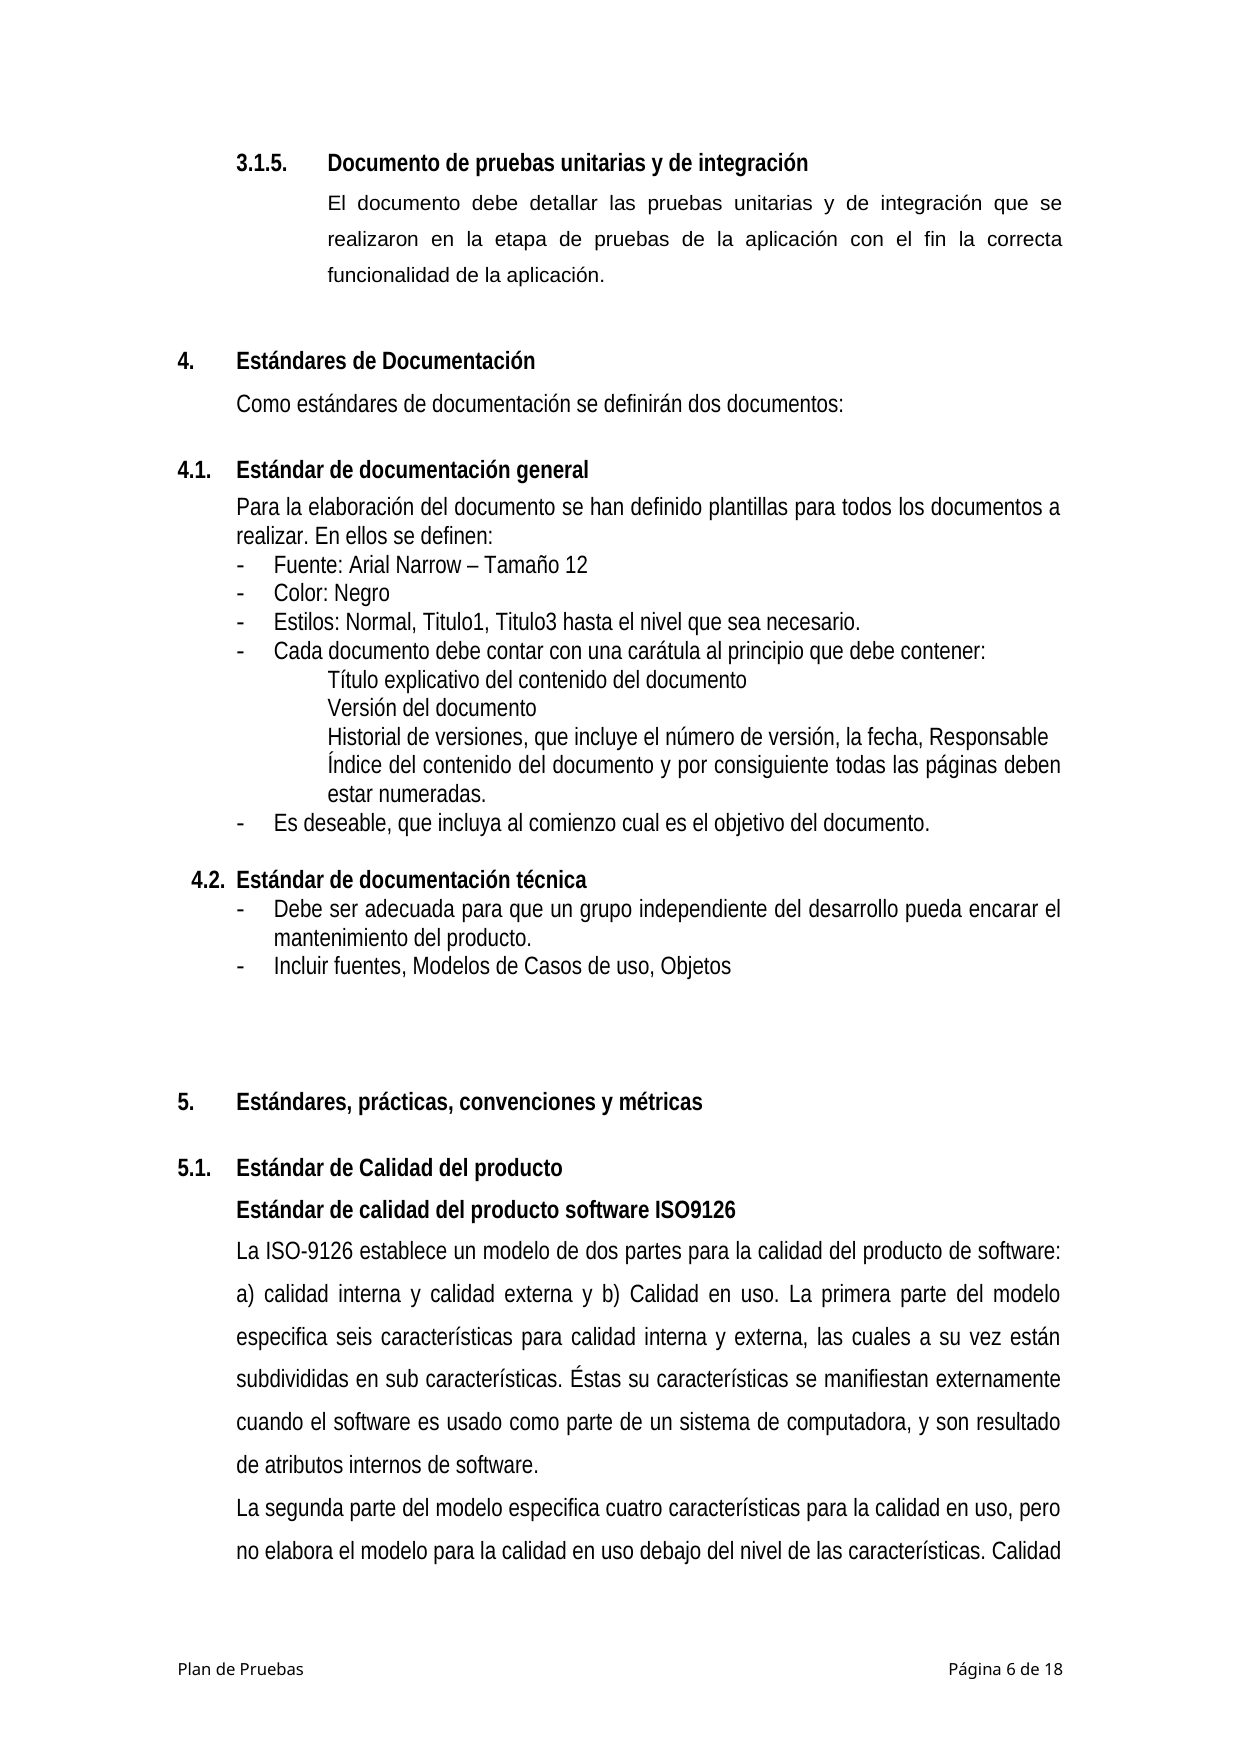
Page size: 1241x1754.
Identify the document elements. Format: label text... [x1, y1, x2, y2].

list Color: Negro [236, 578, 1063, 607]
subtitle Estándares, prácticas, convenciones y métricas [177, 1087, 1063, 1116]
list Título explicativo del contenido del documento [327, 664, 1063, 693]
list Índice del contenido del documento y por consiguiente todas las páginas deben estar numeradas. [327, 751, 1063, 808]
list Cada documento debe contar con una carátula al principio que debe contener: [236, 636, 1063, 664]
list Historial de versiones, que incluye el número de versión, la fecha, Responsable [327, 722, 1063, 751]
subtitle Estándar de documentación general [177, 455, 1063, 484]
text La ISO-9126 establece un modelo de dos partes para la calidad del producto de software: a) calidad interna y calidad externa y b) Calidad en uso. La primera parte del modelo especifica seis características para calidad interna y externa, las cuales a su vez están subdivididas en sub características. Éstas su características se manifiestan externamente cuando el software es usado como parte de un sistema de computadora, y son resultado de atributos internos de software. [236, 1236, 1063, 1479]
text El documento debe detallar las pruebas unitarias y de integración que se realizaron en la etapa de pruebas de la aplicación con el fin la correcta funcionalidad de la aplicación. [327, 191, 1063, 286]
list Estilos: Normal, Titulo1, Titulo3 hasta el nivel que sea necesario. [236, 607, 1063, 636]
list Estándar de documentación técnica [191, 865, 1063, 894]
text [236, 1493, 1063, 1565]
list Versión del documento [327, 693, 1063, 722]
list Debe ser adecuada para que un grupo independiente del desarrollo pueda encarar el mantenimiento del producto. [236, 894, 1063, 951]
list Fuente: Arial Narrow – Tamaño 12 [236, 549, 1063, 578]
text Estándar de calidad del producto software ISO9126 [236, 1194, 1063, 1223]
list Incluir fuentes, Modelos de Casos de uso, Objetos [236, 951, 1063, 980]
text Como estándares de documentación se definirán dos documentos: [236, 389, 1063, 418]
list Para la elaboración del documento se han definido plantillas para todos los documentos a realizar. En ellos se definen: [236, 492, 1063, 549]
subtitle Documento de pruebas unitarias y de integración [236, 148, 1063, 176]
list Es deseable, que incluya al comienzo cual es el objetivo del documento. [236, 808, 1063, 837]
subtitle Estándares de Documentación [177, 346, 1063, 375]
subtitle Estándar de Calidad del producto [177, 1153, 1063, 1182]
